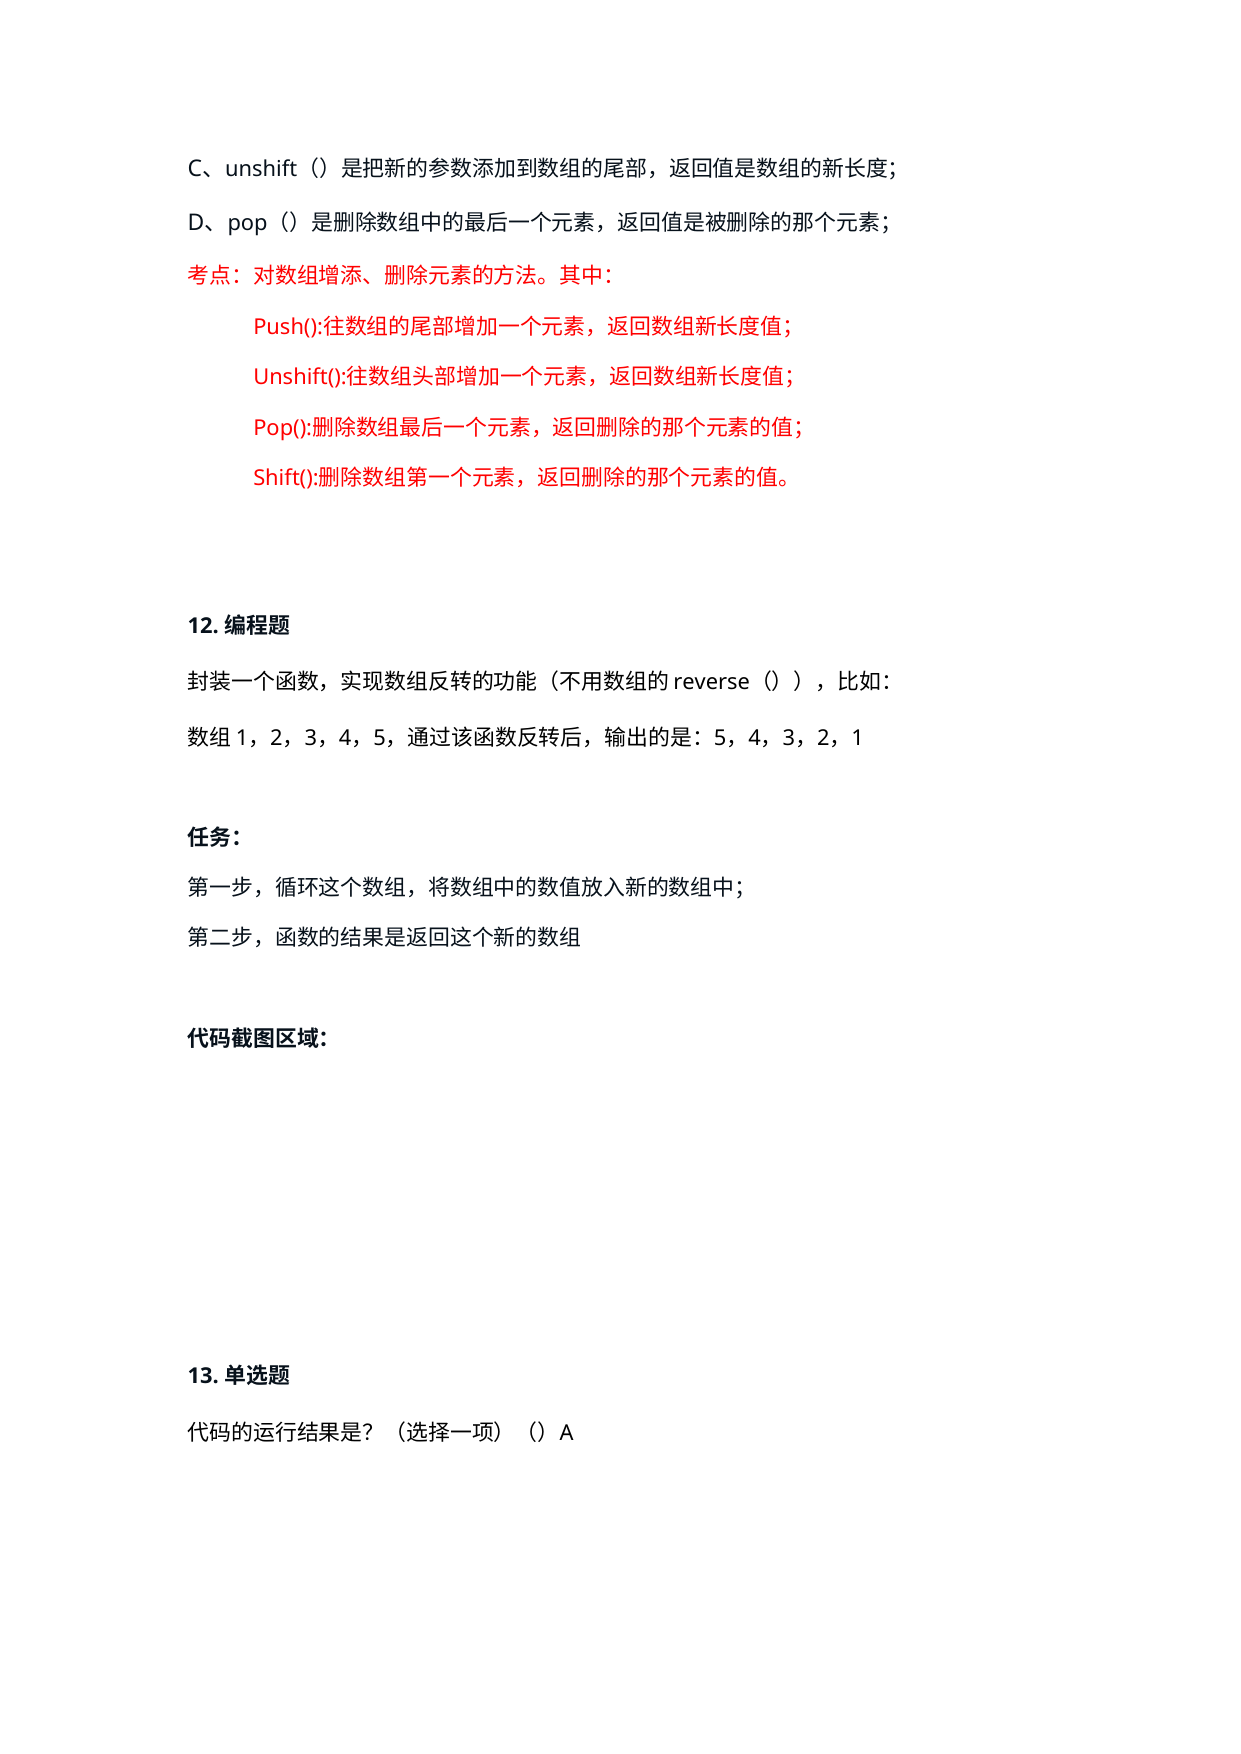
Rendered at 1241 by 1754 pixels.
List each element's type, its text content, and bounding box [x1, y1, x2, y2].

text 第一步，循环这个数组，将数组中的数值放入新的数组中； [187, 870, 1053, 902]
text 代码截图区域： [187, 1021, 1053, 1084]
text C、unshift（）是把新的参数添加到数组的尾部，返回值是数组的新长度； [225, 150, 1053, 183]
text 12. 编程题 [187, 608, 1053, 640]
text 代码的运行结果是？（选择一项）（）A [187, 1409, 1053, 1446]
text 第二步，函数的结果是返回这个新的数组 [187, 920, 1053, 952]
text D、pop（）是删除数组中的最后一个元素，返回值是被删除的那个元素； [227, 204, 1053, 237]
text Shift():删除数组第一个元素，返回删除的那个元素的值。 [187, 460, 1053, 492]
text 任务： [187, 819, 1053, 851]
text Pop():删除数组最后一个元素，返回删除的那个元素的值； [187, 410, 1053, 442]
text 数组1，2，3，4，5，通过该函数反转后，输出的是：5，4，3，2，1 [187, 715, 1053, 752]
text 考点：对数组增添、删除元素的方法。其中： [187, 258, 1053, 290]
text 封装一个函数，实现数组反转的功能（不用数组的reverse（）），比如： [187, 658, 1053, 696]
text 13. 单选题 [187, 1358, 1053, 1390]
text Unshift():往数组头部增加一个元素，返回数组新长度值； [187, 359, 1053, 391]
text Push():往数组的尾部增加一个元素，返回数组新长度值； [187, 309, 1053, 341]
